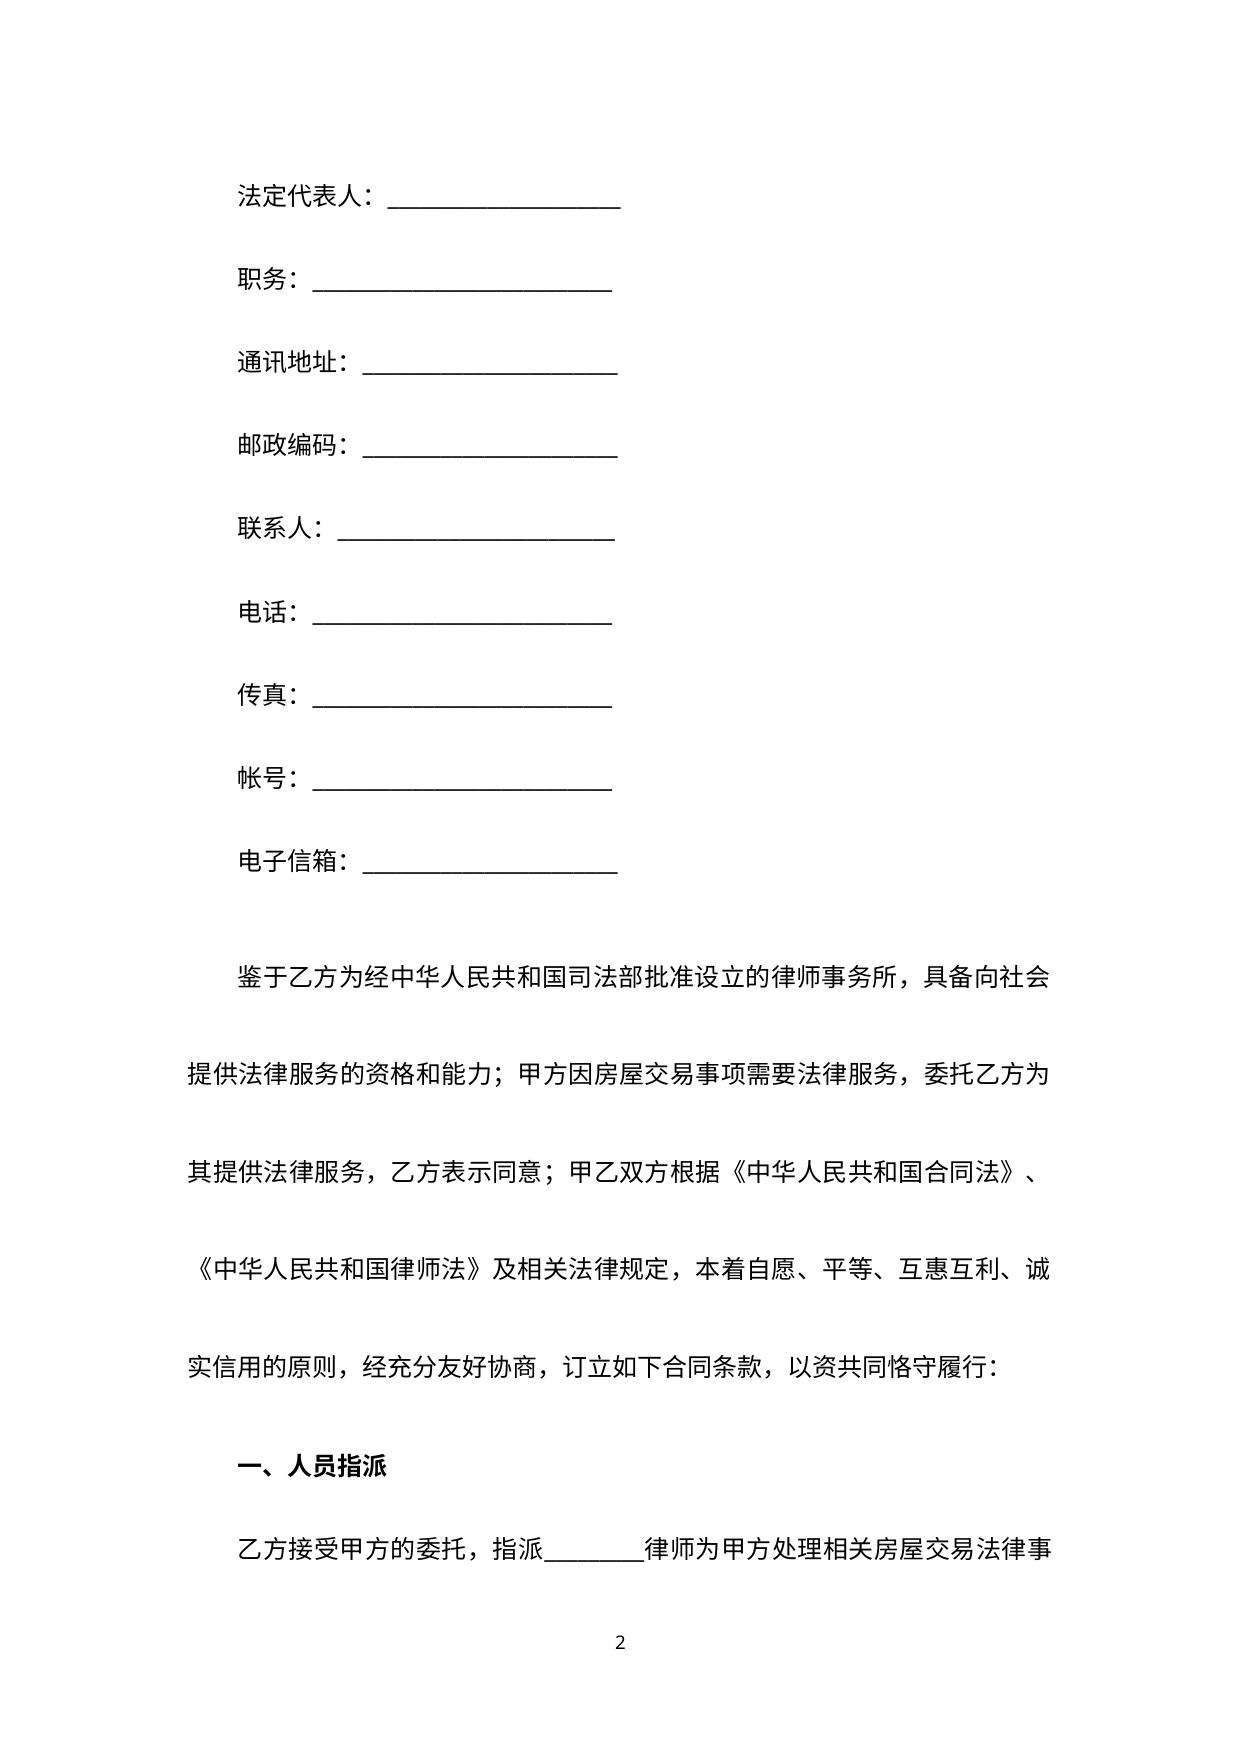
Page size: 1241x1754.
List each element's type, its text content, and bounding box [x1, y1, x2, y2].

text 邮政编码：_______________________ [187, 411, 1053, 476]
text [187, 1515, 1053, 1580]
text 电话：___________________________ [187, 578, 1053, 643]
text 帐号：___________________________ [187, 744, 1053, 809]
text 联系人：_________________________ [187, 494, 1053, 559]
text 法定代表人：_____________________ [187, 162, 1053, 227]
text 电子信箱：_______________________ [187, 827, 1053, 892]
text 职务：___________________________ [187, 245, 1053, 310]
text 传真：___________________________ [187, 661, 1053, 726]
text 通讯地址：_______________________ [187, 328, 1053, 393]
text 一、人员指派 [187, 1432, 1053, 1497]
text 鉴于乙方为经中华人民共和国司法部批准设立的律师事务所，具备向社会提供法律服务的资格和能力；甲方因房屋交易事项需要法律服务，委托乙方为其提供法律服务，乙方表示同意；甲乙双方根据《中华人民共和国合同法》、《中华人民共和国律师法》及相关法律规定，本着自愿、平等、互惠互利、诚实信用的原则，经充分友好协商，订立如下合同条款，以资共同恪守履行： [187, 943, 1053, 1398]
